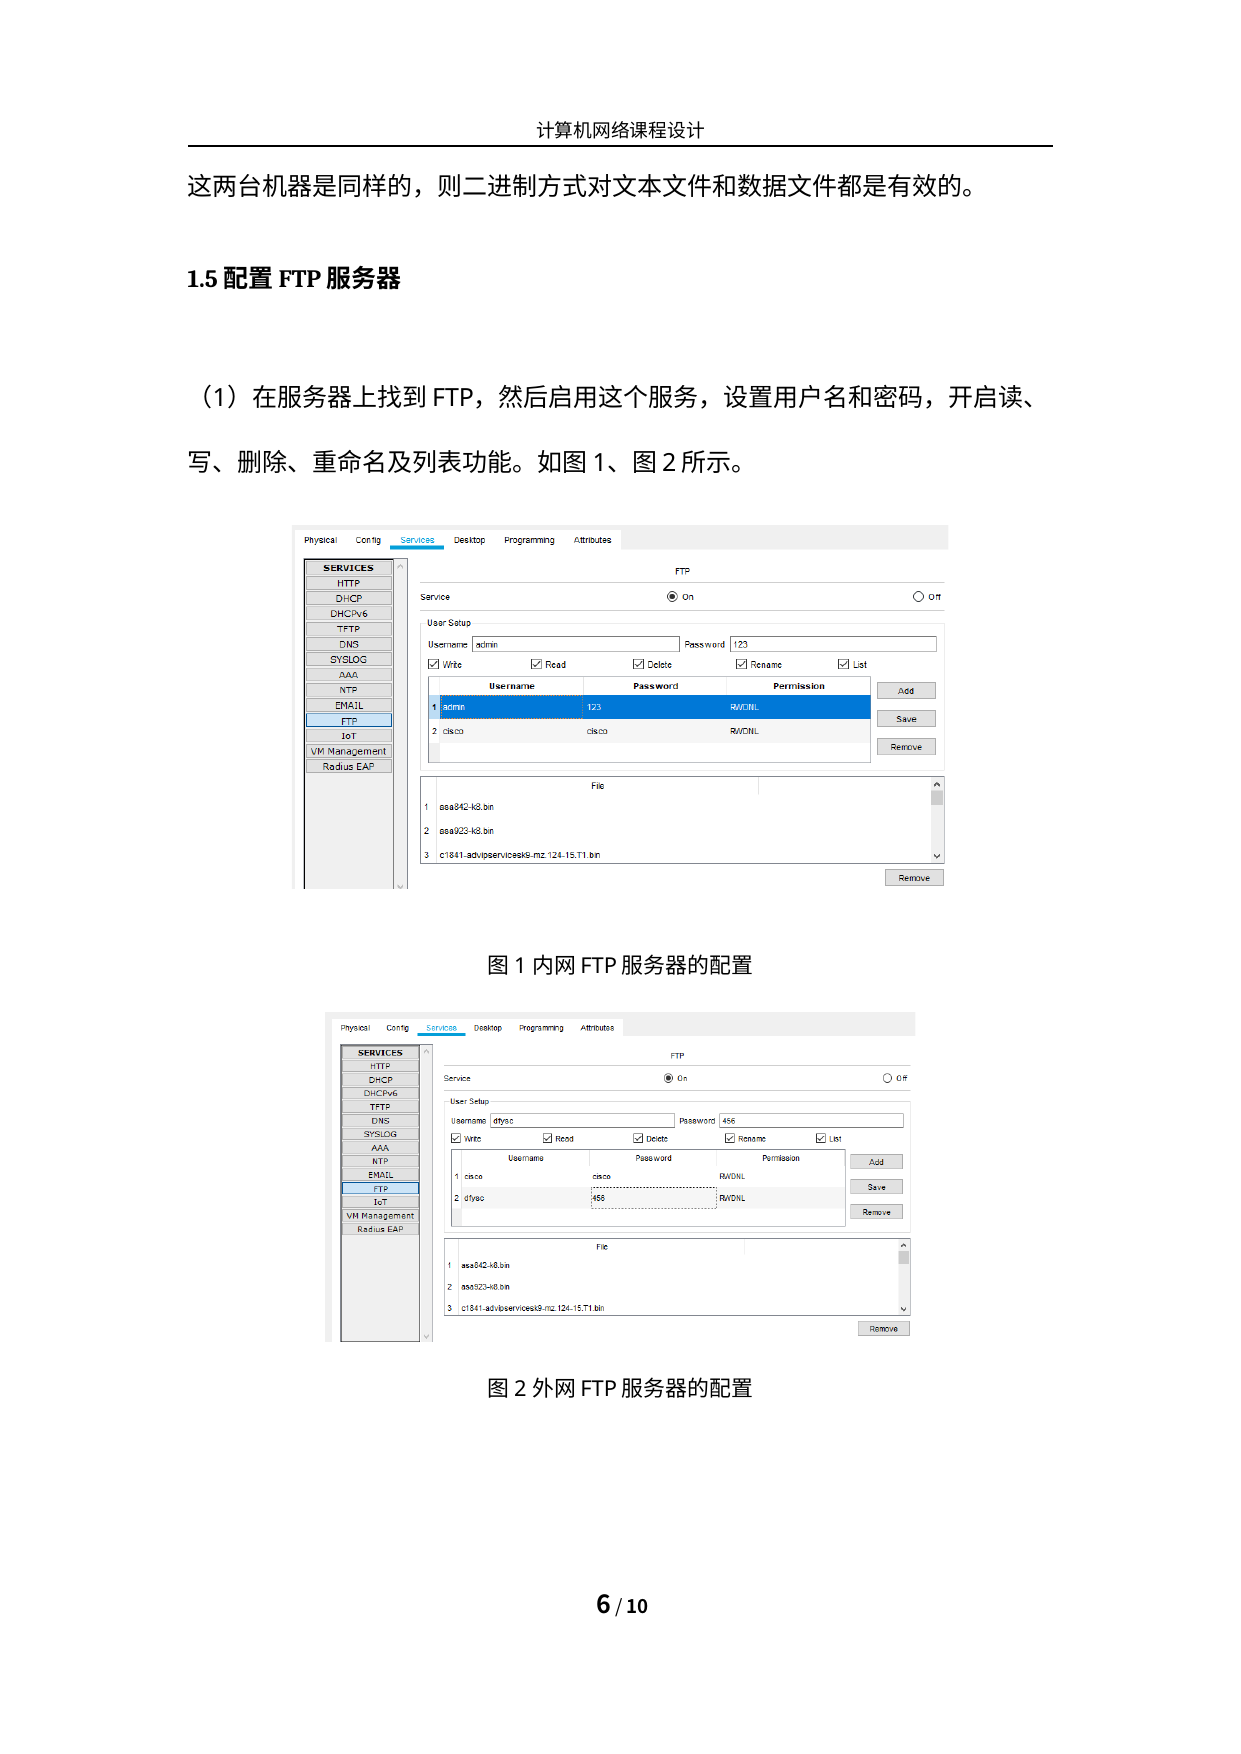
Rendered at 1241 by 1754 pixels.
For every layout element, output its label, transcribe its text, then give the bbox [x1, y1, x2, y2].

picture [325, 1012, 916, 1342]
subtitle 1.5 配置FTP服务器 [187, 244, 1053, 309]
text （1）在服务器上找到FTP，然后启用这个服务，设置用户名和密码，开启读、写、删除、重命名及列表功能。如图1、图2所示。 [187, 363, 1053, 493]
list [187, 152, 1053, 217]
text 图1 内网FTP服务器的配置 [187, 948, 1053, 980]
picture [291, 525, 949, 889]
text 图2 外网FTP服务器的配置 [187, 1370, 1053, 1403]
